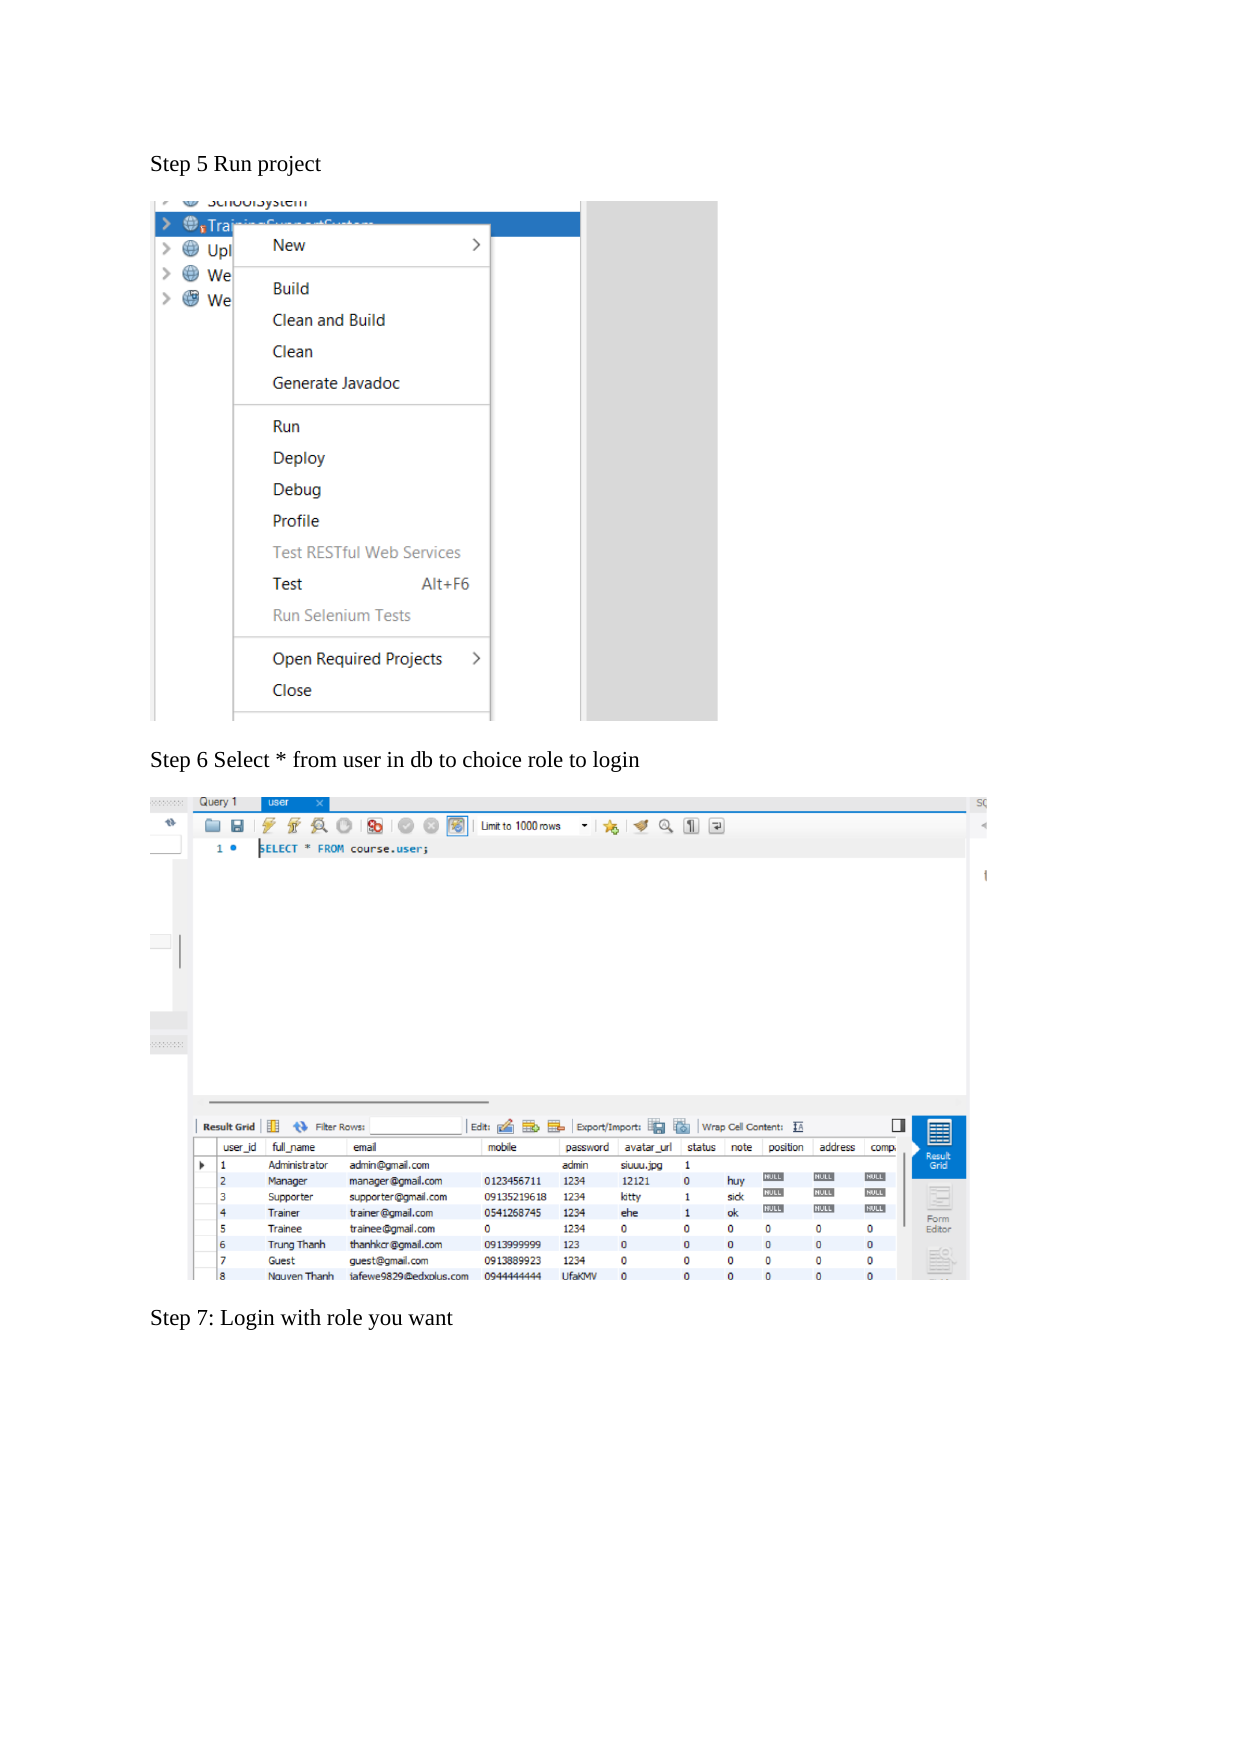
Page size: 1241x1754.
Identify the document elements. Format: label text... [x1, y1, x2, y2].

text Step 7: Login with role you want [150, 1304, 1090, 1331]
text Step 5 Run project [150, 150, 1090, 176]
picture [150, 797, 987, 1280]
text Step 6 Select * from user in db to choice role to login [150, 746, 1090, 772]
picture [150, 201, 718, 721]
